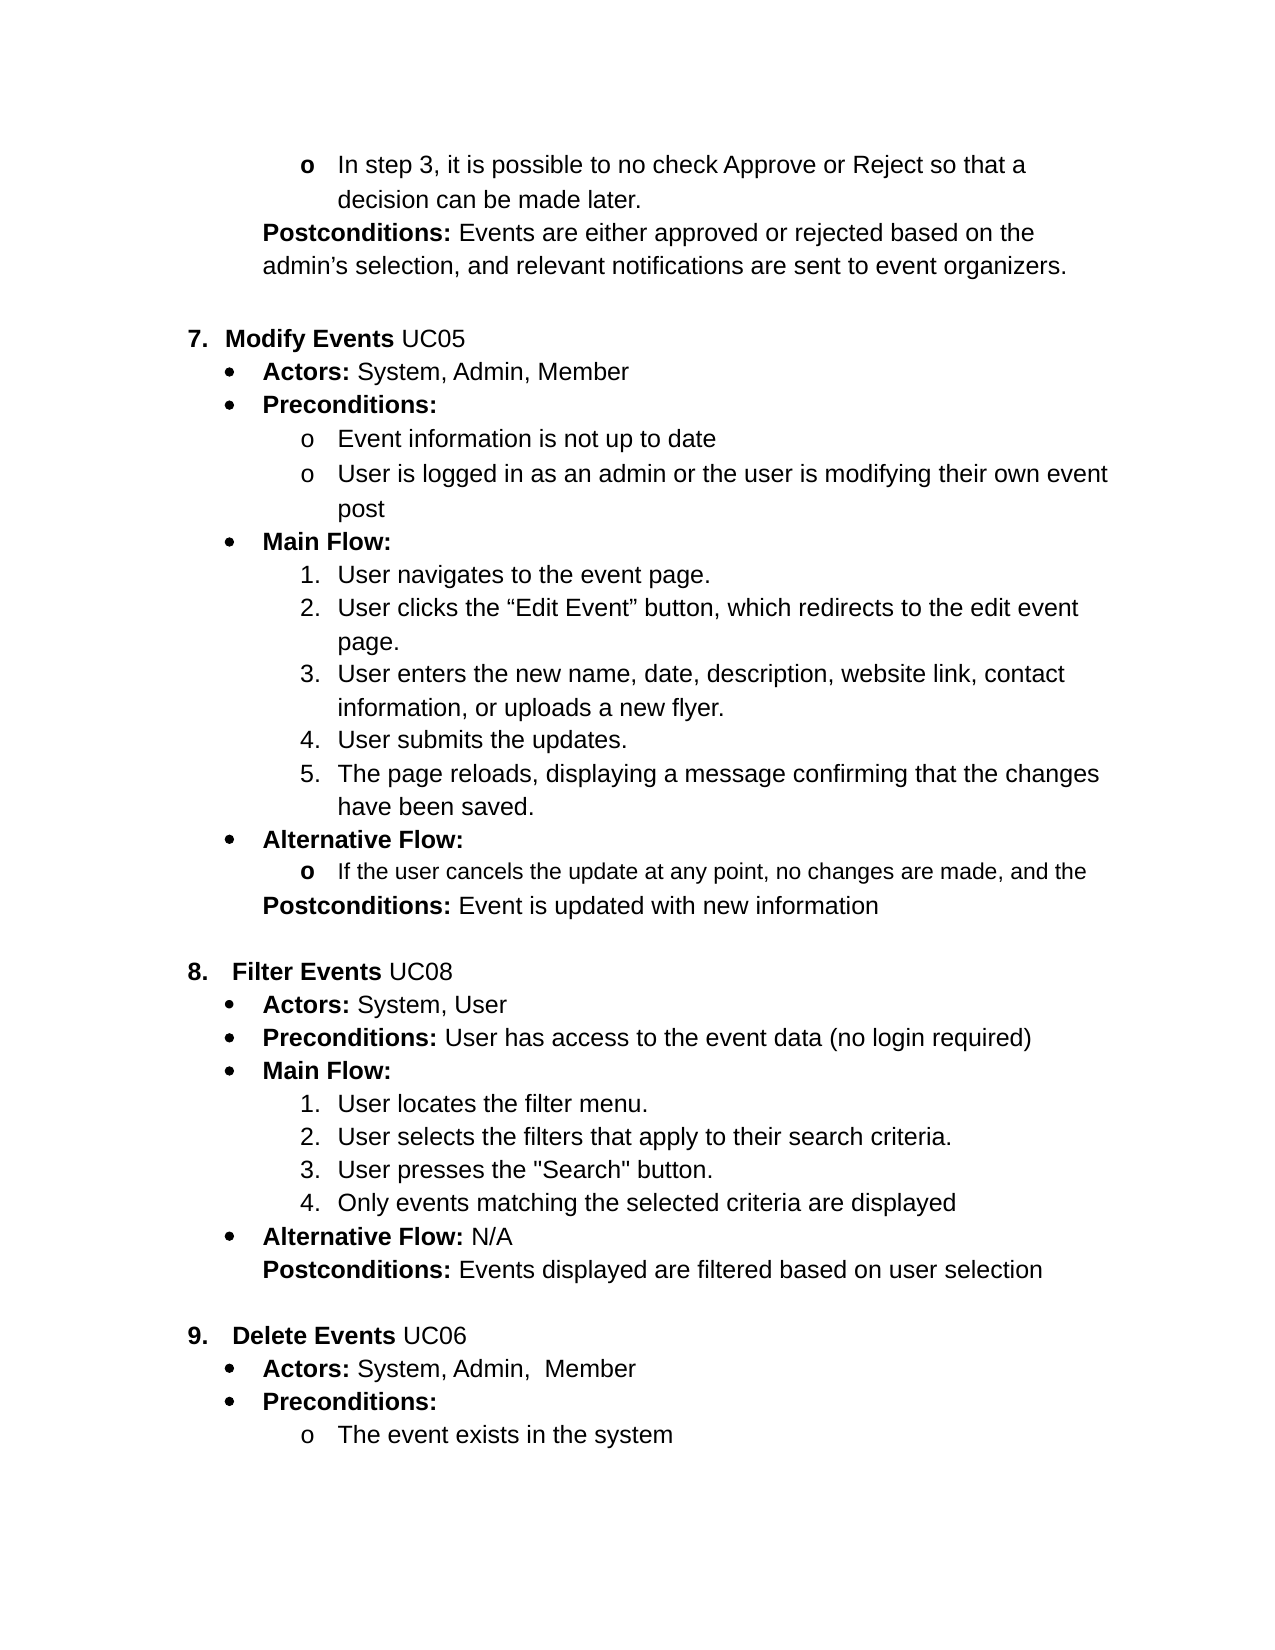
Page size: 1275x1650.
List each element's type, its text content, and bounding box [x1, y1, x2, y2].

list The page reloads, displaying a message confirming that the changes have been saved. [300, 758, 1125, 820]
list The event exists in the system [300, 1420, 1125, 1451]
list Postconditions: Event is updated with new information [262, 891, 1125, 920]
list Preconditions: [225, 1387, 1125, 1416]
list User locates the filter menu. [300, 1089, 1125, 1118]
list User is logged in as an admin or the user is modifying their own event post [300, 459, 1125, 523]
list Alternative Flow: [225, 824, 1125, 853]
list Actors: System, User [225, 990, 1125, 1019]
list Postconditions: Events are either approved or rejected based on the admin’s selection, and relevant notifications are sent to event organizers. [262, 218, 1125, 319]
list User submits the updates. [300, 726, 1125, 754]
list Preconditions: User has access to the event data (no login required) [225, 1023, 1125, 1052]
list User presses the "Search" button. [300, 1155, 1125, 1184]
list Actors: System, Admin, Member [225, 357, 1125, 386]
list Only events matching the selected criteria are displayed [300, 1188, 1125, 1217]
list Filter Events UC08 [187, 957, 1125, 986]
list Delete Events UC06 [187, 1321, 1125, 1349]
list Postconditions: Events displayed are filtered based on user selection [262, 1254, 1125, 1283]
list Actors: System, Admin, Member [225, 1354, 1125, 1382]
list Modify Events UC05 [187, 324, 1125, 353]
list If the user cancels the update at any point, no changes are made, and the [300, 858, 1125, 887]
list User enters the new name, date, description, website link, contact information, or uploads a new flyer. [300, 659, 1125, 721]
list In step 3, it is possible to no check Approve or Reject so that a decision can be made later. [300, 150, 1125, 214]
list Preconditions: [225, 390, 1125, 419]
list Event information is not up to date [300, 423, 1125, 454]
list Main Flow: [225, 527, 1125, 556]
list Main Flow: [225, 1056, 1125, 1085]
list User navigates to the event page. [300, 560, 1125, 589]
list User clicks the “Edit Event” button, which redirects to the edit event page. [300, 593, 1125, 655]
list Alternative Flow: N/A [225, 1221, 1125, 1250]
list User selects the filters that apply to their search criteria. [300, 1122, 1125, 1151]
